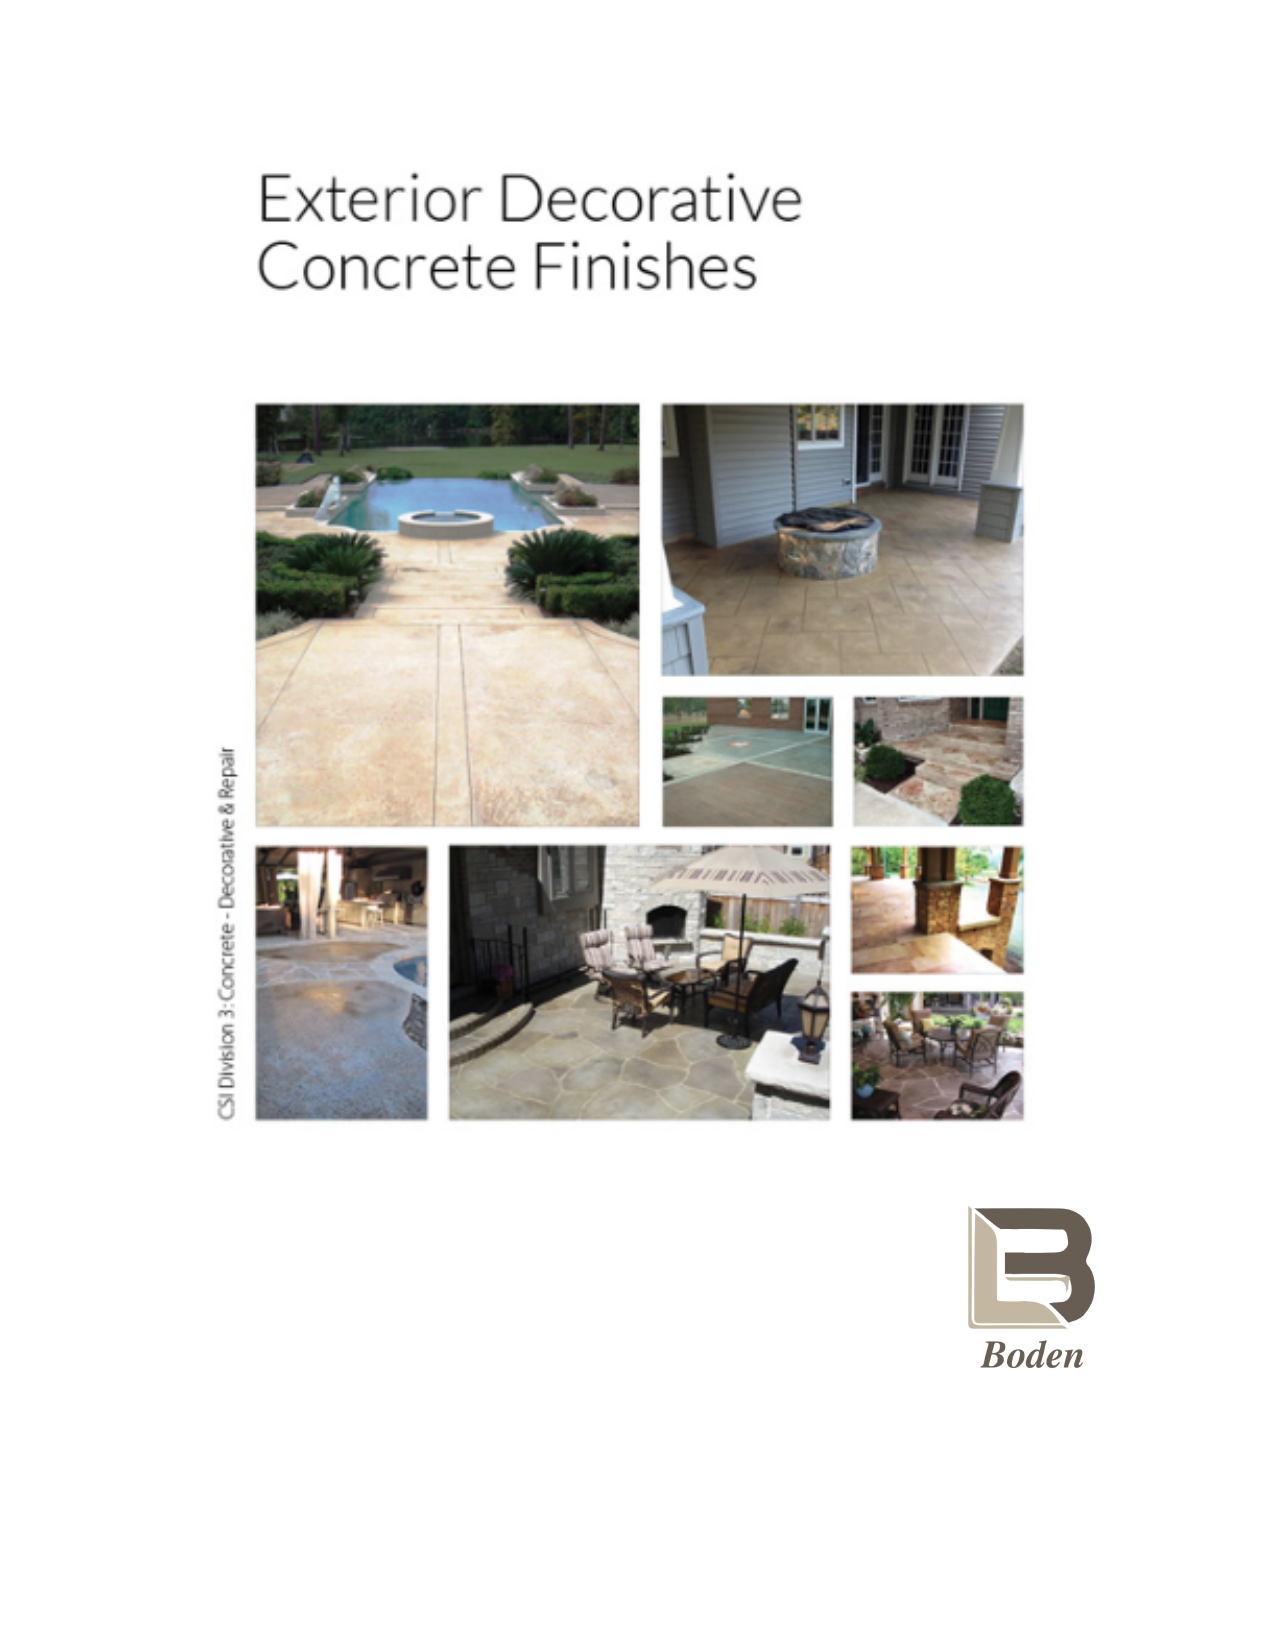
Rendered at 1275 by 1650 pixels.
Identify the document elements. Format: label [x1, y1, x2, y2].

picture [945, 1189, 1124, 1382]
picture [206, 150, 1068, 1159]
